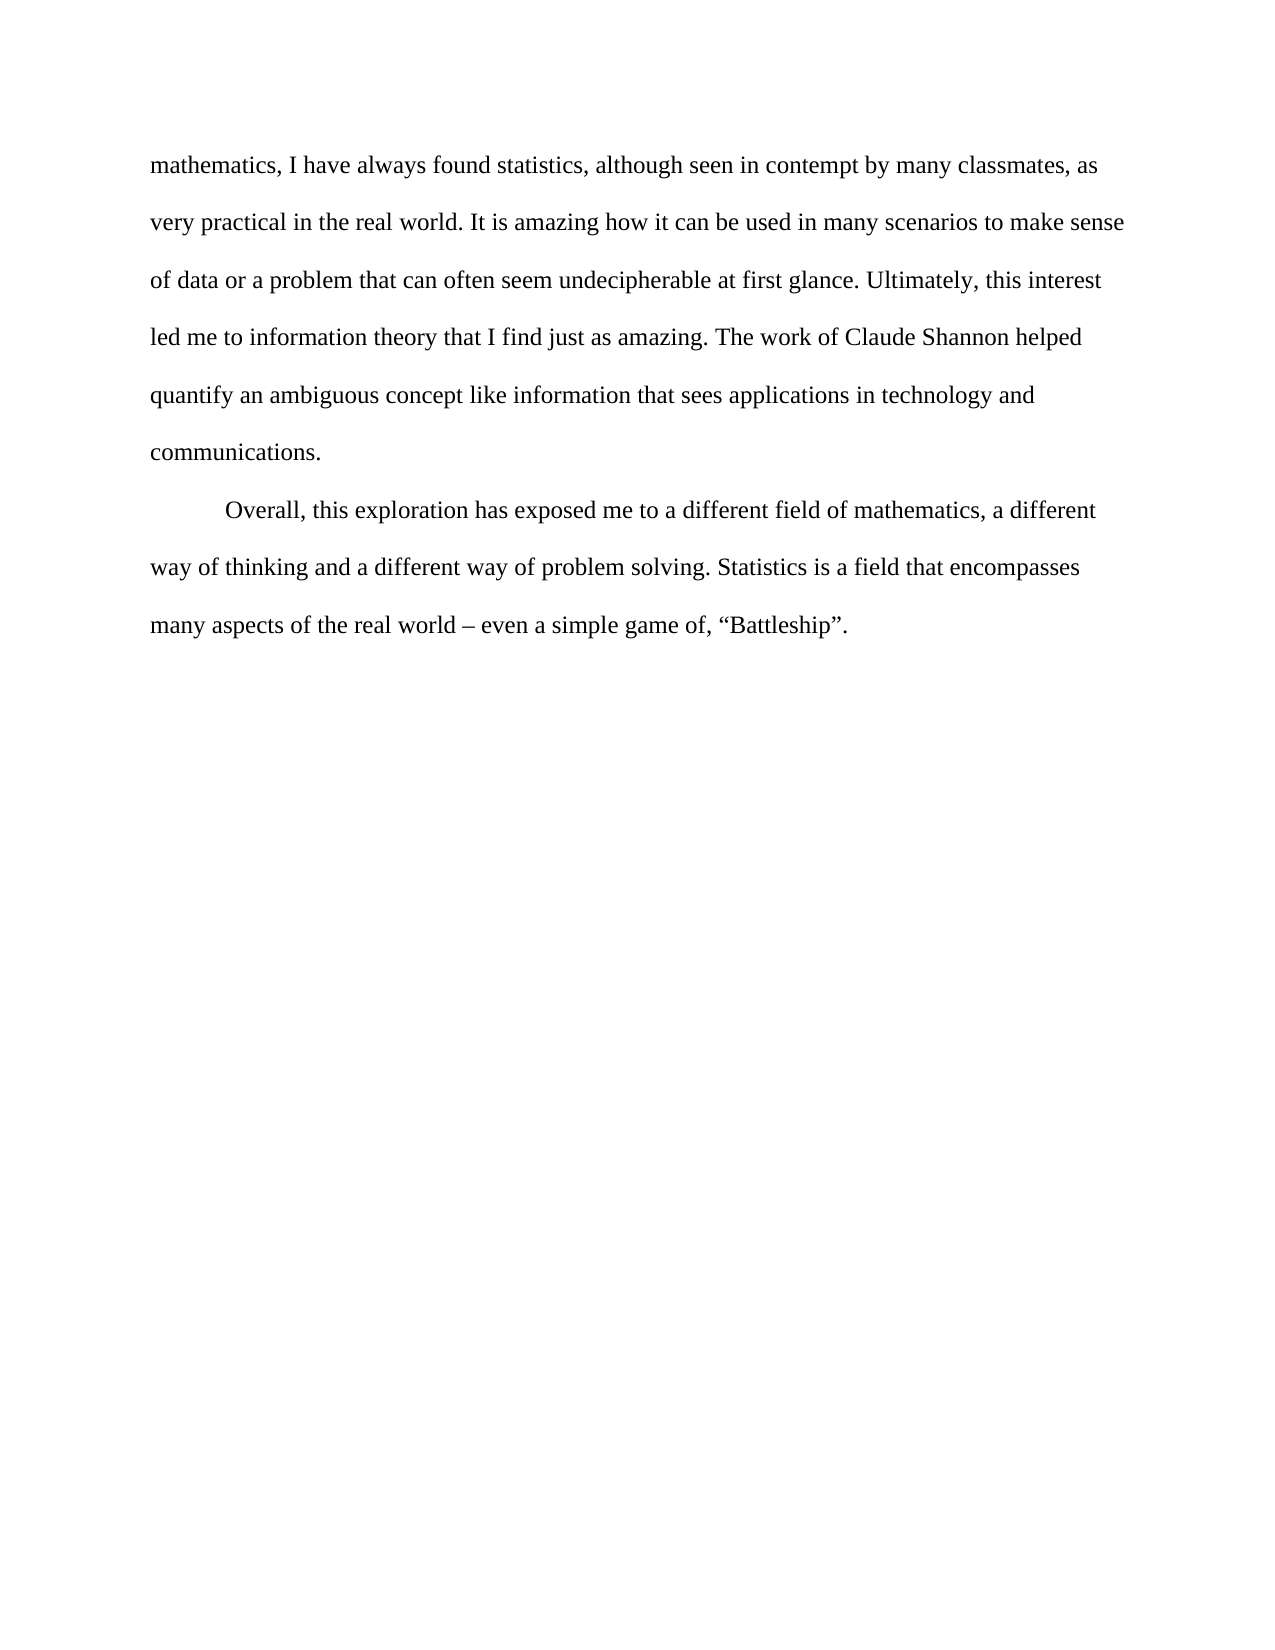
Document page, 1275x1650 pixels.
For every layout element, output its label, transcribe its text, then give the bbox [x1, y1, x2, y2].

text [150, 150, 1125, 466]
text Overall, this exploration has exposed me to a different field of mathematics, a different way of thinking and a different way of problem solving. Statistics is a field that encompasses many aspects of the real world – even a simple game of, “Battleship”. [150, 495, 1125, 639]
